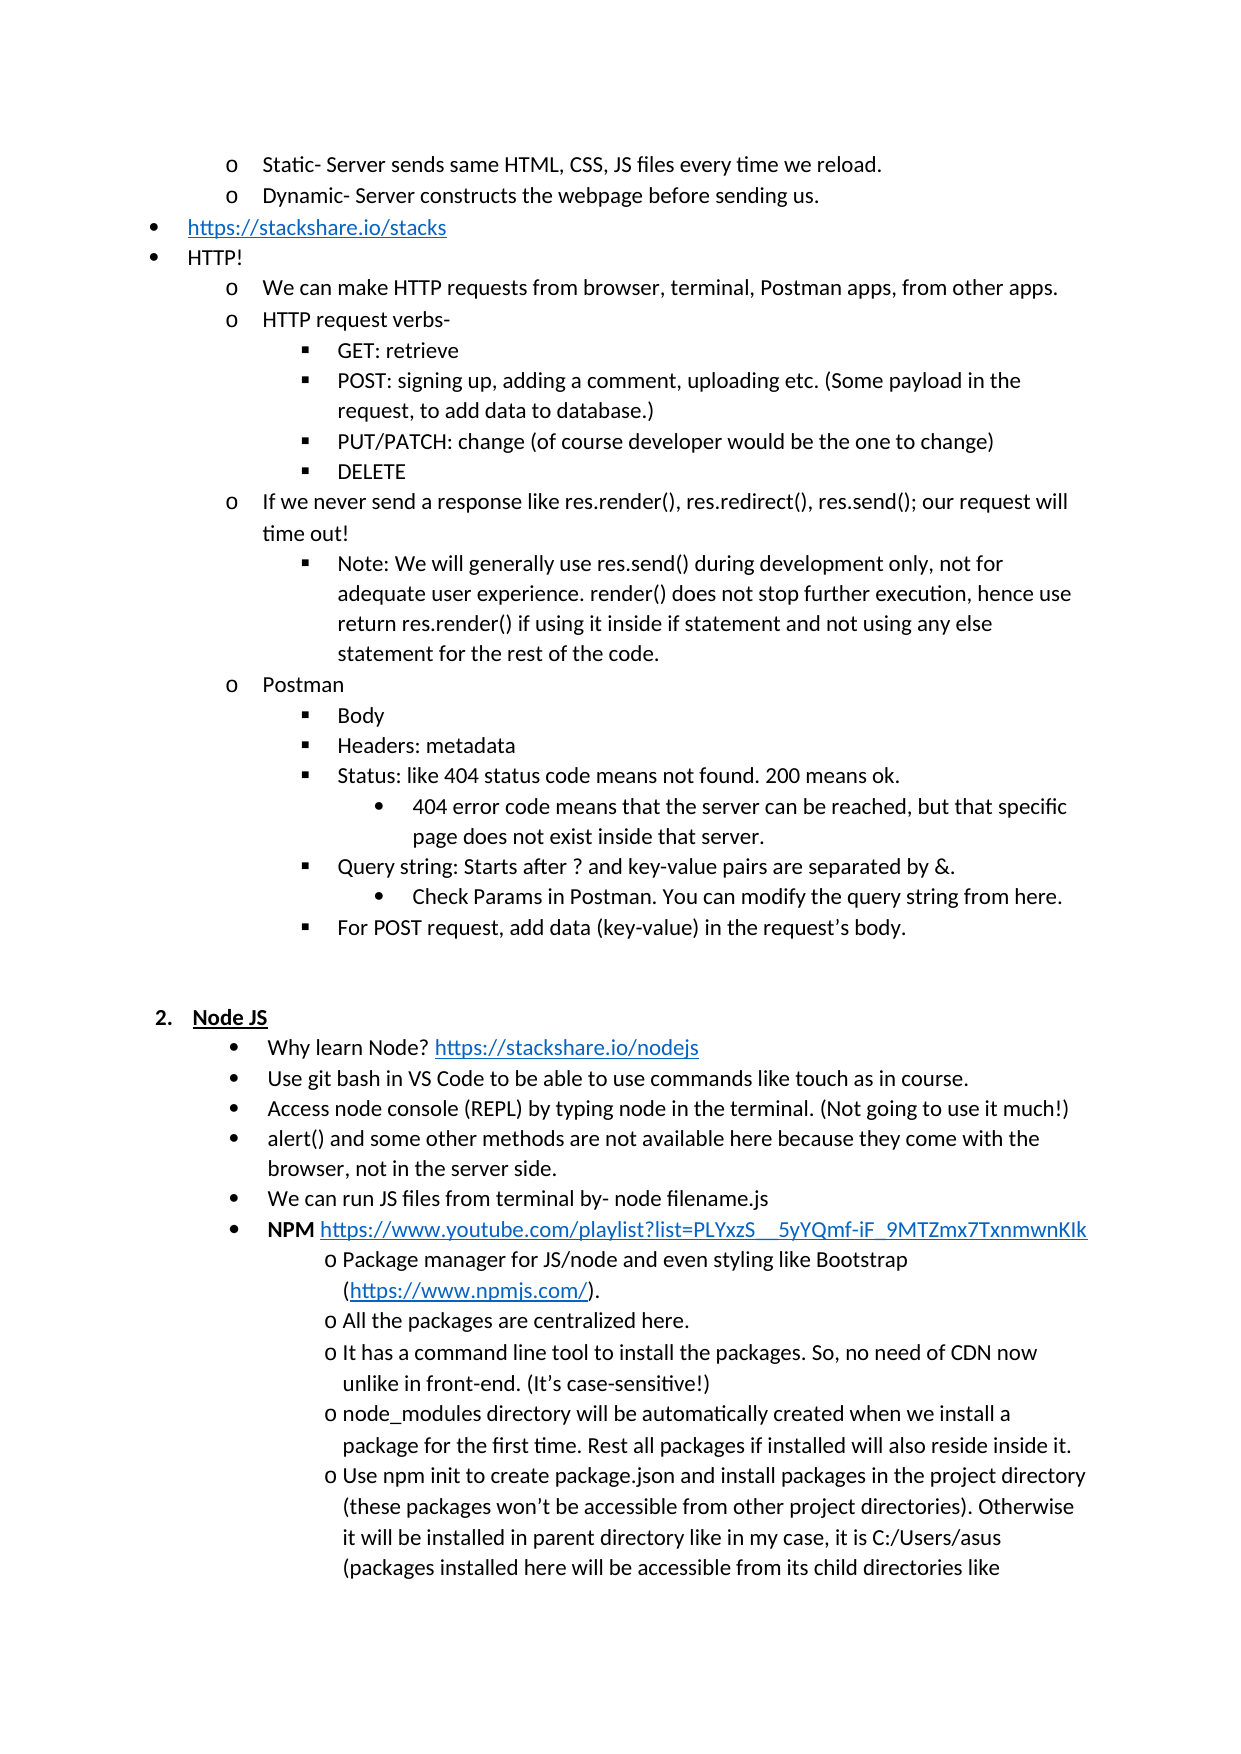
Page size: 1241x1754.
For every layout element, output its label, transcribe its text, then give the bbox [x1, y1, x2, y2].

list If we never send a response like res.render(), res.redirect(), res.send(); our request will time out! [225, 487, 1090, 547]
list Note: We will generally use res.send() during development only, not for adequate user experience. render() does not stop further execution, hence use return res.render() if using it inside if statement and not using any else statement for the rest of the code. [300, 549, 1090, 667]
list All the packages are centralized here. [324, 1306, 1090, 1336]
list Body [300, 701, 1090, 729]
list Dynamic- Server constructs the webpage before sending us. [225, 181, 1090, 211]
list PUT/PATCH: change (of course developer would be the one to change) [300, 427, 1090, 455]
list https://stackshare.io/stacks [150, 213, 1090, 241]
list DELETE [300, 457, 1090, 485]
list Use git bash in VS Code to be able to use commands like touch as in course. [230, 1064, 1090, 1092]
list Check Params in Postman. You can modify the query string from here. [375, 882, 1090, 910]
list HTTP request verbs- [225, 305, 1090, 334]
list Package manager for JS/node and even styling like Bootstrap (https://www.npmjs.com/). [324, 1245, 1090, 1304]
list 404 error code means that the server can be reached, but that specific page does not exist inside that server. [375, 792, 1090, 850]
list Why learn Node? https://stackshare.io/nodejs [230, 1033, 1090, 1061]
list NPM https://www.youtube.com/playlist?list=PLYxzS__5yYQmf-iF_9MTZmx7TxnmwnKIk [230, 1215, 1090, 1243]
list It has a command line tool to install the packages. So, no need of CDN now unlike in front-end. (It’s case-sensitive!) [324, 1338, 1090, 1397]
list Access node console (REPL) by typing node in the terminal. (Not going to use it much!) [230, 1094, 1090, 1122]
list POST: signing up, adding a comment, uploading etc. (Some payload in the request, to add data to database.) [300, 366, 1090, 425]
list For POST request, add data (key-value) in the request’s body. [300, 913, 1090, 941]
list HTTP! [150, 243, 1090, 271]
list node_modules directory will be automatically created when we install a package for the first time. Rest all packages if installed will also reside inside it. [324, 1399, 1090, 1459]
list We can run JS files from terminal by- node filename.js [230, 1184, 1090, 1212]
list Static- Server sends same HTML, CSS, JS files every time we reload. [225, 150, 1090, 179]
list We can make HTTP requests from browser, terminal, Postman apps, from other apps. [225, 273, 1090, 302]
list alert() and some other methods are not available here because they come with the browser, not in the server side. [230, 1124, 1090, 1182]
list Query string: Starts after ? and key-value pairs are separated by &. [300, 852, 1090, 880]
list Status: like 404 status code means not found. 200 means ok. [300, 762, 1090, 789]
list Headers: metadata [300, 731, 1090, 759]
list Node JS [155, 1003, 1090, 1031]
list GET: retrieve [300, 336, 1090, 364]
list Postman [225, 670, 1090, 699]
